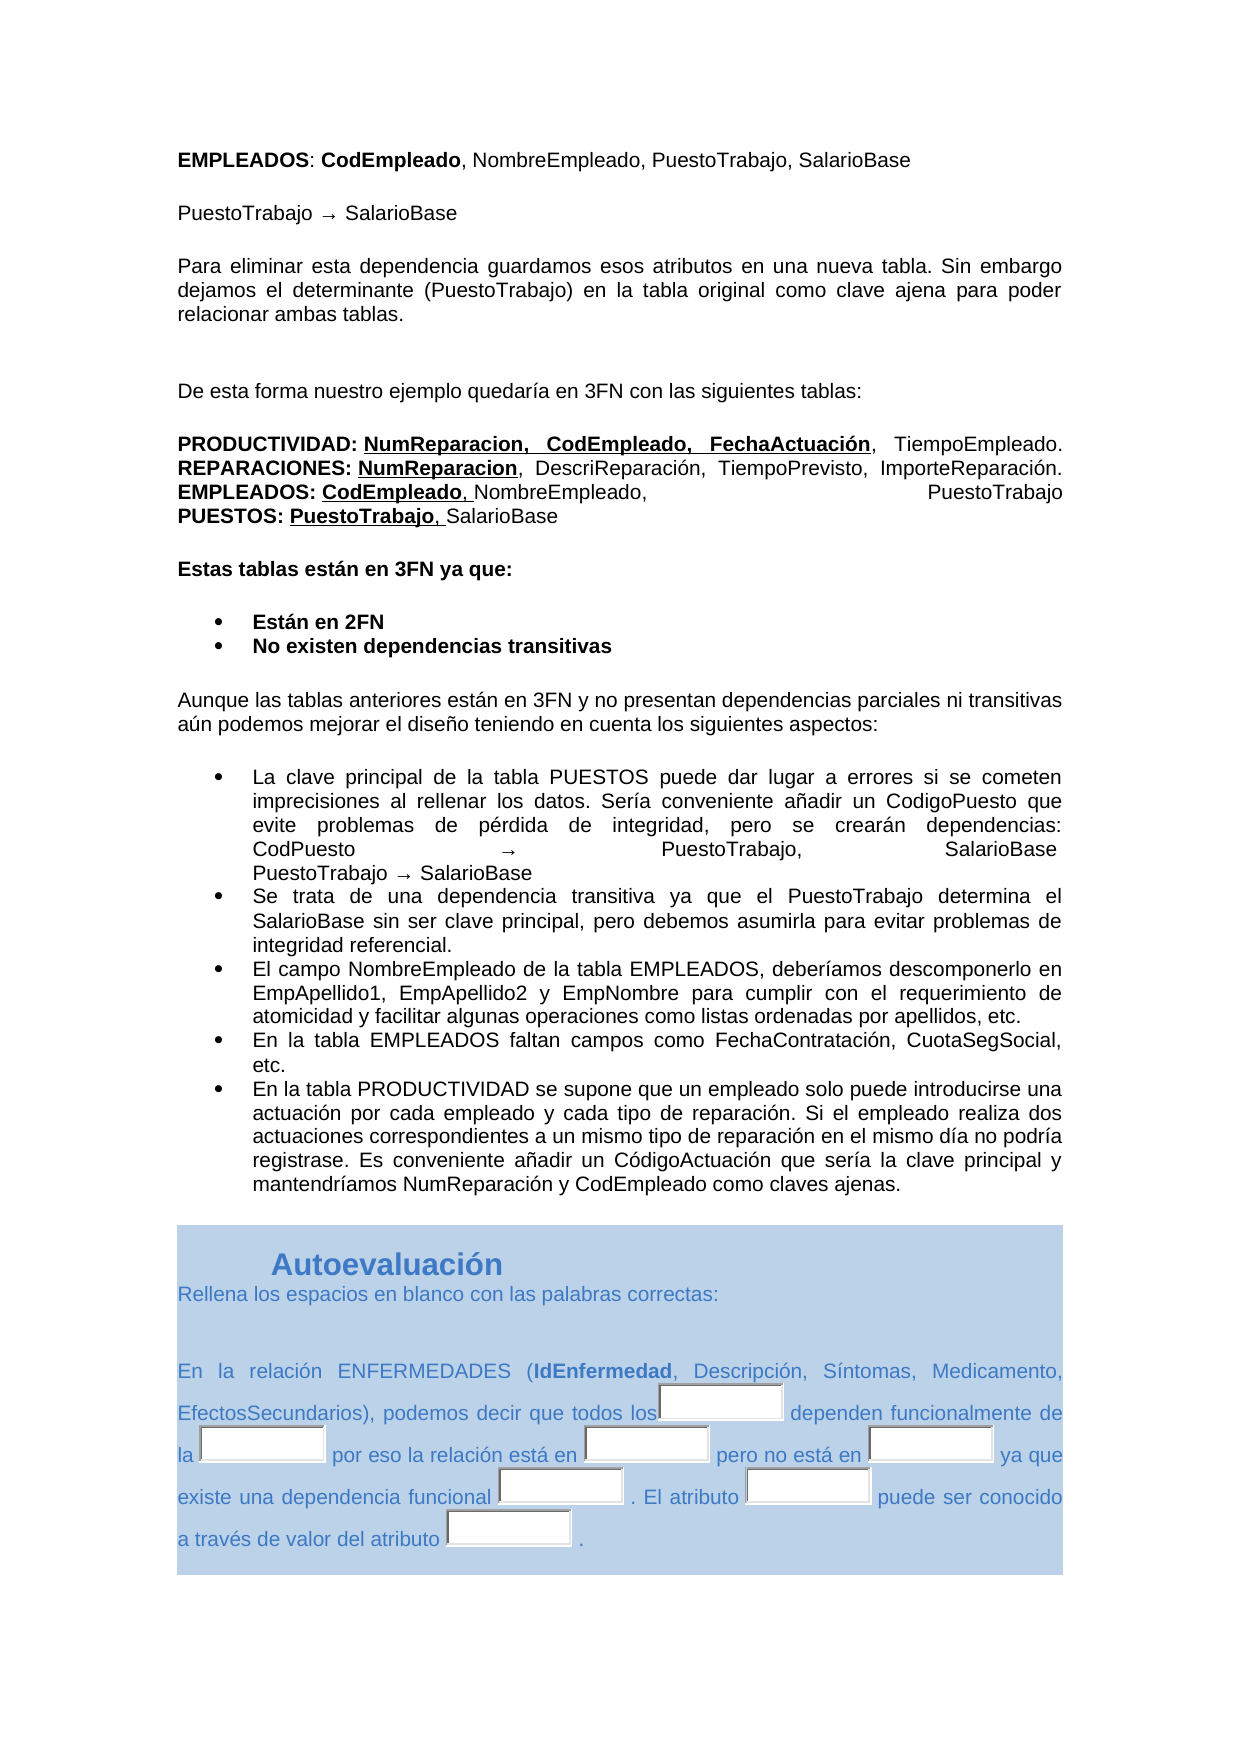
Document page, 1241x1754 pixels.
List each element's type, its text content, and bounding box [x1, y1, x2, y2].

text En la relación ENFERMEDADES (IdEnfermedad, Descripción, Síntomas, Medicamento, EfectosSecundarios), podemos decir que todos los dependen funcionalmente de la por eso la relación está en pero no está en ya que existe una dependencia funcional . El atributo puede ser conocido a través de valor del atributo . [177, 1359, 1063, 1551]
text PuestoTrabajo → SalarioBase [177, 201, 1063, 225]
list En la tabla EMPLEADOS faltan campos como FechaContratación, CuotaSegSocial, etc. [215, 1028, 1063, 1076]
text Para eliminar esta dependencia guardamos esos atributos en una nueva tabla. Sin embargo dejamos el determinante (PuestoTrabajo) en la tabla original como clave ajena para poder relacionar ambas tablas. [177, 254, 1063, 326]
text De esta forma nuestro ejemplo quedaría en 3FN con las siguientes tablas: [177, 355, 1063, 403]
list La clave principal de la tabla PUESTOS puede dar lugar a errores si se cometen imprecisiones al rellenar los datos. Sería conveniente añadir un CodigoPuesto que evite problemas de pérdida de integridad, pero se crearán dependencias: CodPuesto → PuestoTrabajo, SalarioBase PuestoTrabajo → SalarioBase [215, 764, 1063, 884]
text EMPLEADOS: CodEmpleado, NombreEmpleado, PuestoTrabajo, SalarioBase [177, 148, 1063, 172]
list En la tabla PRODUCTIVIDAD se supone que un empleado solo puede introducirse una actuación por cada empleado y cada tipo de reparación. Si el empleado realiza dos actuaciones correspondientes a un mismo tipo de reparación en el mismo día no podría registrase. Es conveniente añadir un CódigoActuación que sería la clave principal y mantendríamos NumReparación y CodEmpleado como claves ajenas. [215, 1076, 1063, 1196]
text Rellena los espacios en blanco con las palabras correctas: [177, 1282, 1063, 1306]
text PRODUCTIVIDAD: NumReparacion, CodEmpleado, FechaActuación, TiempoEmpleado. REPARACIONES: NumReparacion, DescriReparación, TiempoPrevisto, ImporteReparación. EMPLEADOS: CodEmpleado, NombreEmpleado, PuestoTrabajo PUESTOS: PuestoTrabajo, SalarioBase [177, 432, 1063, 528]
list No existen dependencias transitivas [215, 634, 1063, 658]
text Estas tablas están en 3FN ya que: [177, 557, 1063, 581]
text Aunque las tablas anteriores están en 3FN y no presentan dependencias parciales ni transitivas aún podemos mejorar el diseño teniendo en cuenta los siguientes aspectos: [177, 687, 1063, 735]
list Están en 2FN [215, 610, 1063, 634]
text Autoevaluación [177, 1225, 1063, 1282]
list Se trata de una dependencia transitiva ya que el PuestoTrabajo determina el SalarioBase sin ser clave principal, pero debemos asumirla para evitar problemas de integridad referencial. [215, 884, 1063, 956]
list El campo NombreEmpleado de la tabla EMPLEADOS, deberíamos descomponerlo en EmpApellido1, EmpApellido2 y EmpNombre para cumplir con el requerimiento de atomicidad y facilitar algunas operaciones como listas ordenadas por apellidos, etc. [215, 956, 1063, 1028]
